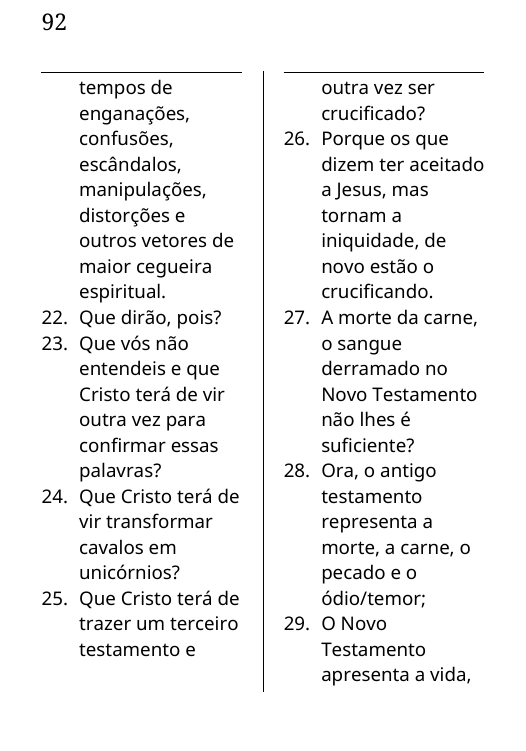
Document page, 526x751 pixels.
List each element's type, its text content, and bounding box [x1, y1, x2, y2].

list A morte da carne, o sangue derramado no Novo Testamento não lhes é suficiente? [283, 304, 484, 457]
list Porque os que dizem ter aceitado a Jesus, mas tornam a iniquidade, de novo estão o crucificando. [283, 126, 484, 304]
list Que Cristo terá de vir transformar cavalos em unicórnios? [41, 483, 242, 585]
list Que Cristo terá de trazer um terceiro testamento e outra vez ser crucificado? [283, 73, 484, 126]
list Que vós não entendeis e que Cristo terá de vir outra vez para confirmar essas palavras? [41, 330, 242, 483]
list Ora, o antigo testamento representa a morte, a carne, o pecado e o ódio/temor; [283, 457, 484, 611]
list Que dirão, pois? [41, 304, 242, 330]
list O Novo Testamento apresenta a vida, o Espírito, a graça e o amor. [283, 611, 484, 687]
list Que Cristo terá de trazer um terceiro testamento e outra vez ser crucificado? [41, 585, 242, 662]
